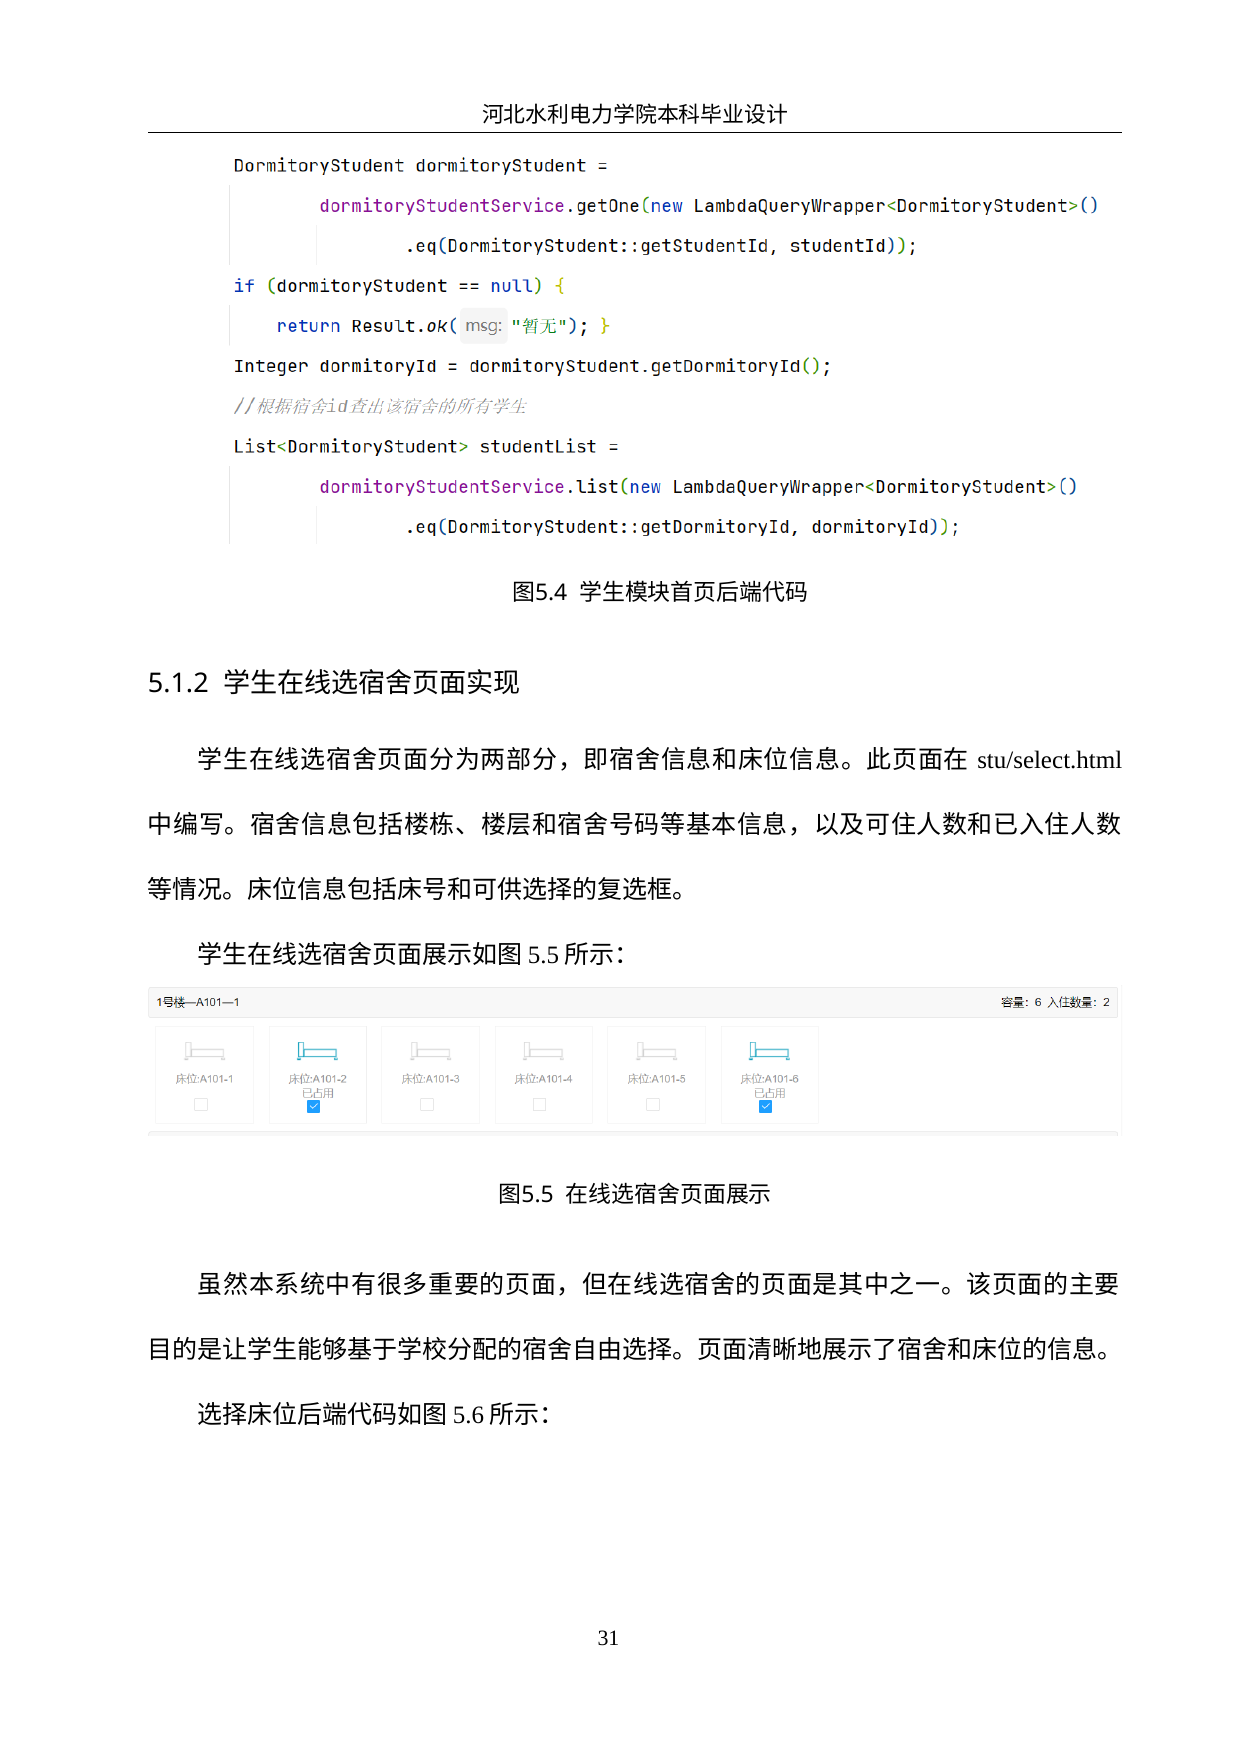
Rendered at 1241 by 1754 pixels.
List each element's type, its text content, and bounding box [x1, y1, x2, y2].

text 图5.4 学生模块首页后端代码 [148, 558, 1122, 623]
text 虽然本系统中有很多重要的页面，但在线选宿舍的页面是其中之一。该页面的主要目的是让学生能够基于学校分配的宿舍自由选择。页面清晰地展示了宿舍和床位的信息。 [148, 1250, 1122, 1380]
text 学生在线选宿舍页面分为两部分，即宿舍信息和床位信息。此页面在stu/select.html中编写。宿舍信息包括楼栋、楼层和宿舍号码等基本信息，以及可住人数和已入住人数等情况。床位信息包括床号和可供选择的复选框。 [148, 725, 1122, 920]
picture [218, 155, 1102, 544]
text 选择床位后端代码如图5.6所示： [148, 1380, 1122, 1445]
picture [147, 985, 1123, 1136]
subtitle 5.1.2 学生在线选宿舍页面实现 [148, 648, 1122, 713]
text 学生在线选宿舍页面展示如图5.5所示： [148, 920, 1122, 985]
text 图5.5 在线选宿舍页面展示 [148, 1160, 1122, 1225]
